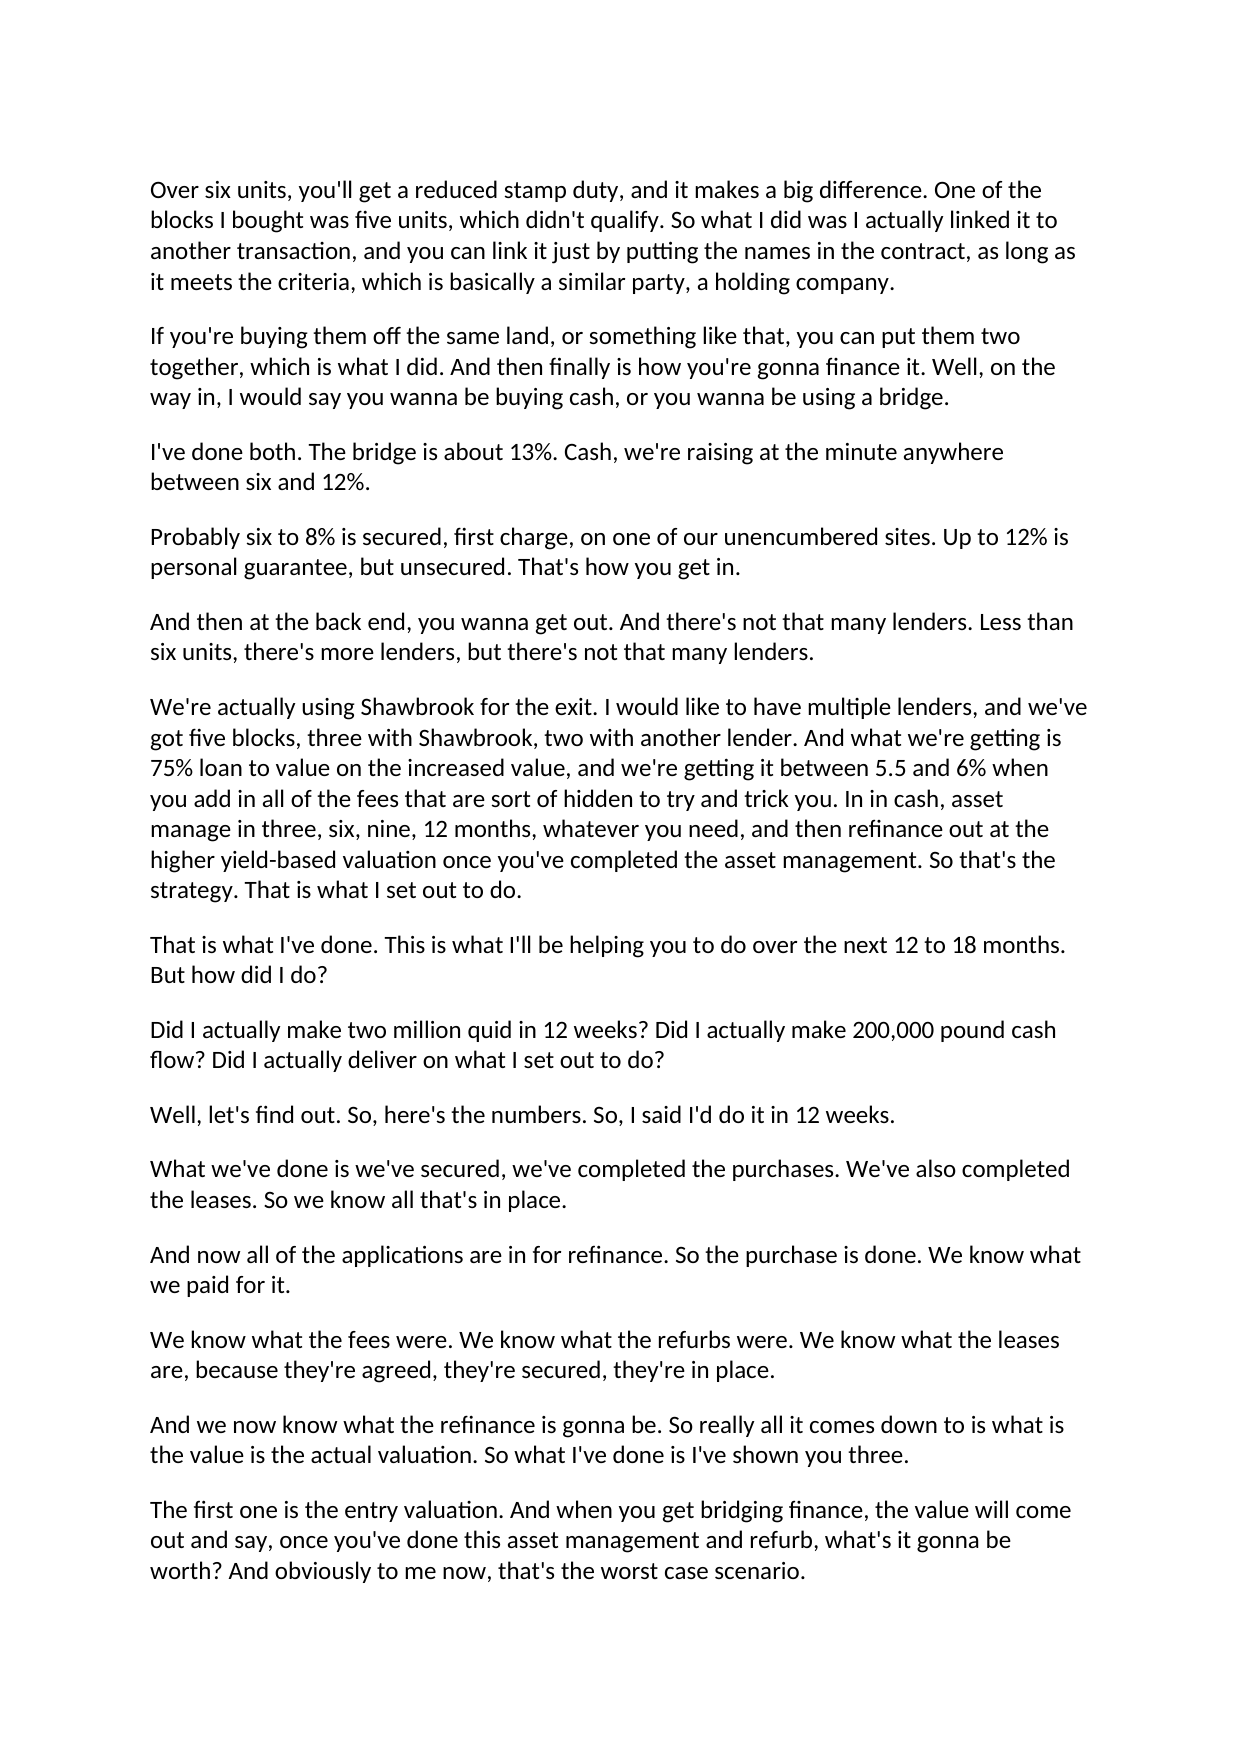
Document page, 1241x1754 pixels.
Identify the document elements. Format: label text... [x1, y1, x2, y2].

text Probably six to 8% is secured, first charge, on one of our unencumbered sites. Up to 12% is personal guarantee, but unsecured. That's how you get in. [150, 521, 1090, 582]
text If you're buying them off the same land, or something like that, you can put them two together, which is what I did. And then finally is how you're gonna finance it. Well, on the way in, I would say you wanna be buying cash, or you wanna be using a bridge. [150, 320, 1090, 412]
text And now all of the applications are in for refinance. So the purchase is done. We know what we paid for it. [150, 1239, 1090, 1300]
text Did I actually make two million quid in 12 weeks? Did I actually make 200,000 pound cash flow? Did I actually deliver on what I set out to do? [150, 1014, 1090, 1075]
text We know what the fees were. We know what the refurbs were. We know what the leases are, because they're agreed, they're secured, they're in place. [150, 1324, 1090, 1385]
text What we've done is we've secured, we've completed the purchases. We've also completed the leases. So we know all that's in place. [150, 1154, 1090, 1215]
text And we now know what the refinance is gonna be. So really all it comes down to is what is the value is the actual valuation. So what I've done is I've shown you three. [150, 1409, 1090, 1470]
text The first one is the entry valuation. And when you get bridging finance, the value will come out and say, once you've done this asset management and refurb, what's it gonna be worth? And obviously to me now, that's the worst case scenario. [150, 1494, 1090, 1586]
text That is what I've done. This is what I'll be helping you to do over the next 12 to 18 months. But how did I do? [150, 929, 1090, 990]
text I've done both. The bridge is about 13%. Cash, we're raising at the minute anywhere between six and 12%. [150, 436, 1090, 497]
text Over six units, you'll get a reduced stamp duty, and it makes a big difference. One of the blocks I bought was five units, which didn't qualify. So what I did was I actually linked it to another transaction, and you can link it just by putting the names in the contract, as long as it meets the criteria, which is basically a similar party, a holding company. [150, 174, 1090, 296]
text We're actually using Shawbrook for the exit. I would like to have multiple lenders, and we've got five blocks, three with Shawbrook, two with another lender. And what we're getting is 75% loan to value on the increased value, and we're getting it between 5.5 and 6% when you add in all of the fees that are sort of hidden to try and trick you. In in cash, asset manage in three, six, nine, 12 months, whatever you need, and then refinance out at the higher yield-based valuation once you've completed the asset management. So that's the strategy. That is what I set out to do. [150, 691, 1090, 905]
text And then at the back end, you wanna get out. And there's not that many lenders. Less than six units, there's more lenders, but there's not that many lenders. [150, 606, 1090, 667]
text Well, let's find out. So, here's the numbers. So, I said I'd do it in 12 weeks. [150, 1099, 1090, 1129]
